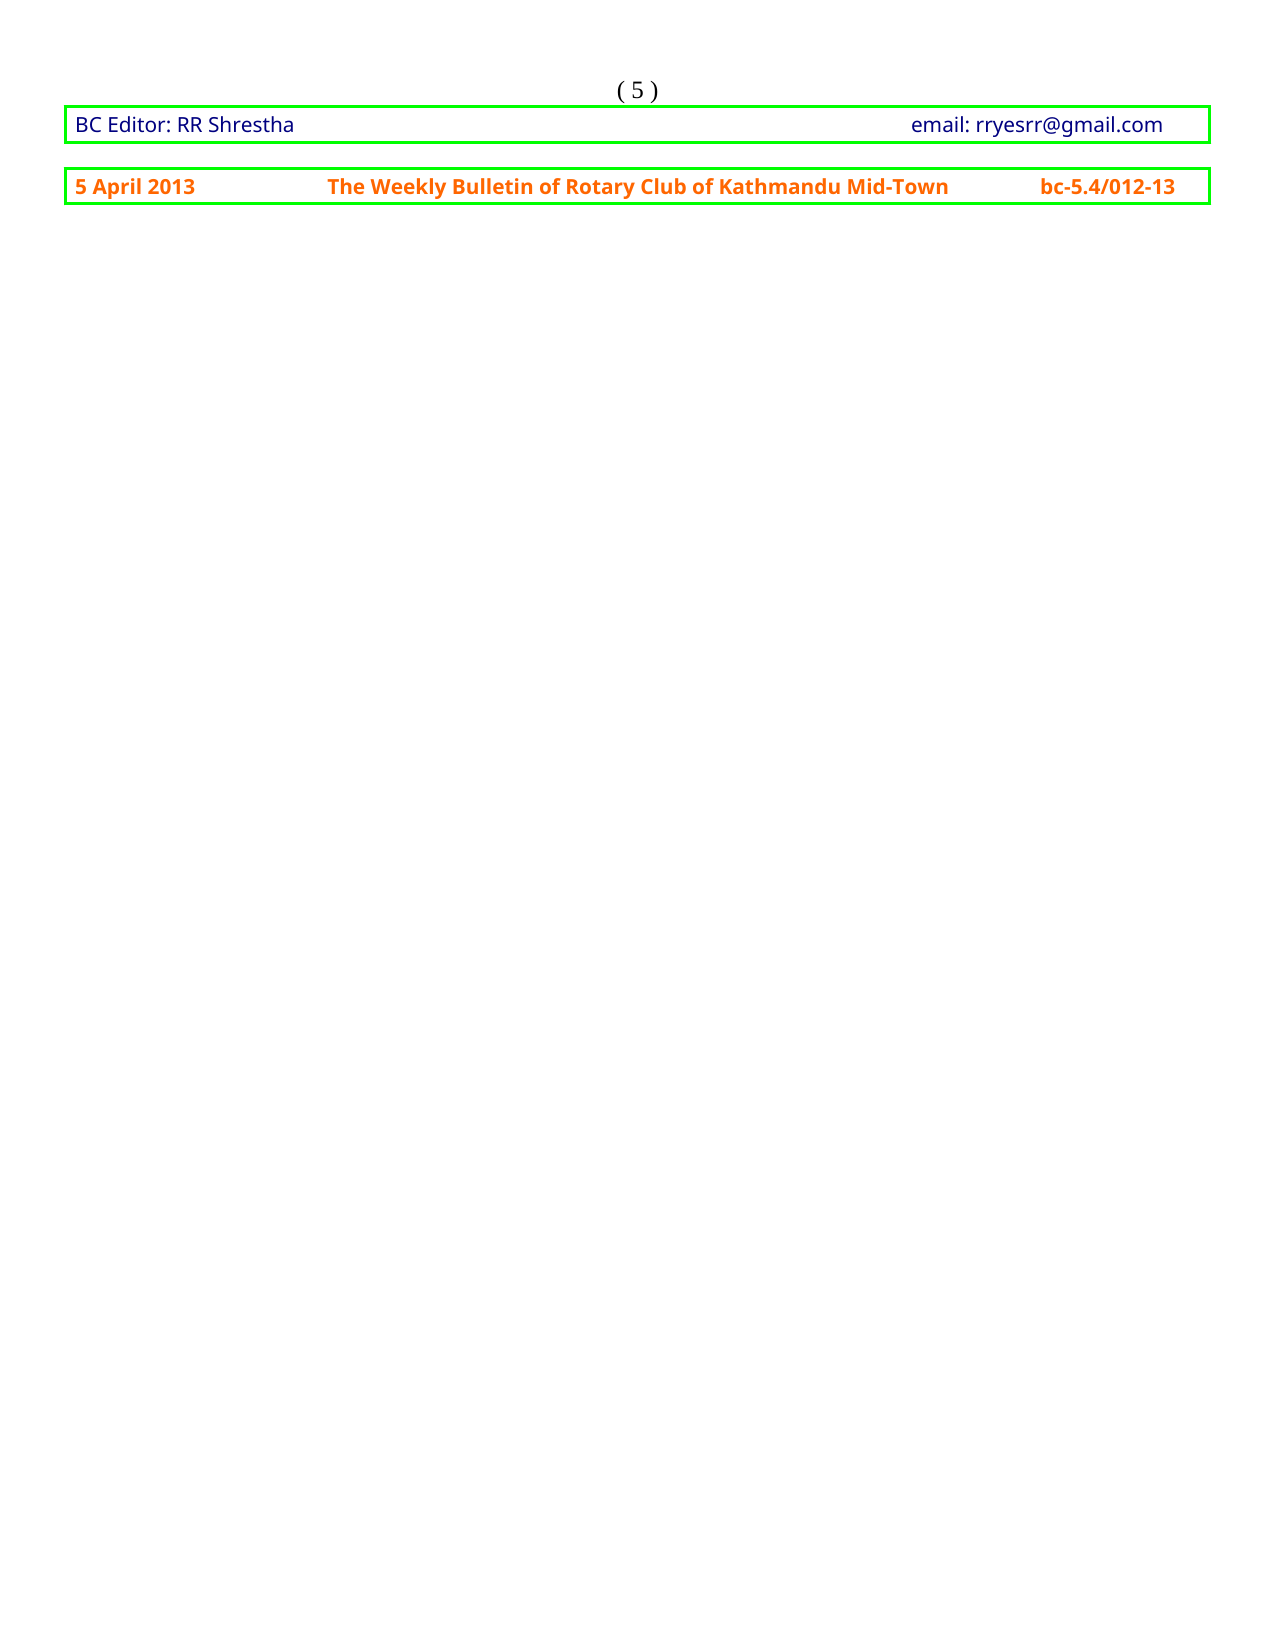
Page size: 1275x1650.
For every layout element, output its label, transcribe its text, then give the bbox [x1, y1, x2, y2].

text BC Editor: RR Shrestha email: rryesrr@gmail.com [67, 108, 1208, 141]
subtitle 5 April 2013 The Weekly Bulletin of Rotary Club of bc-5.4/012-13 [67, 170, 1208, 202]
